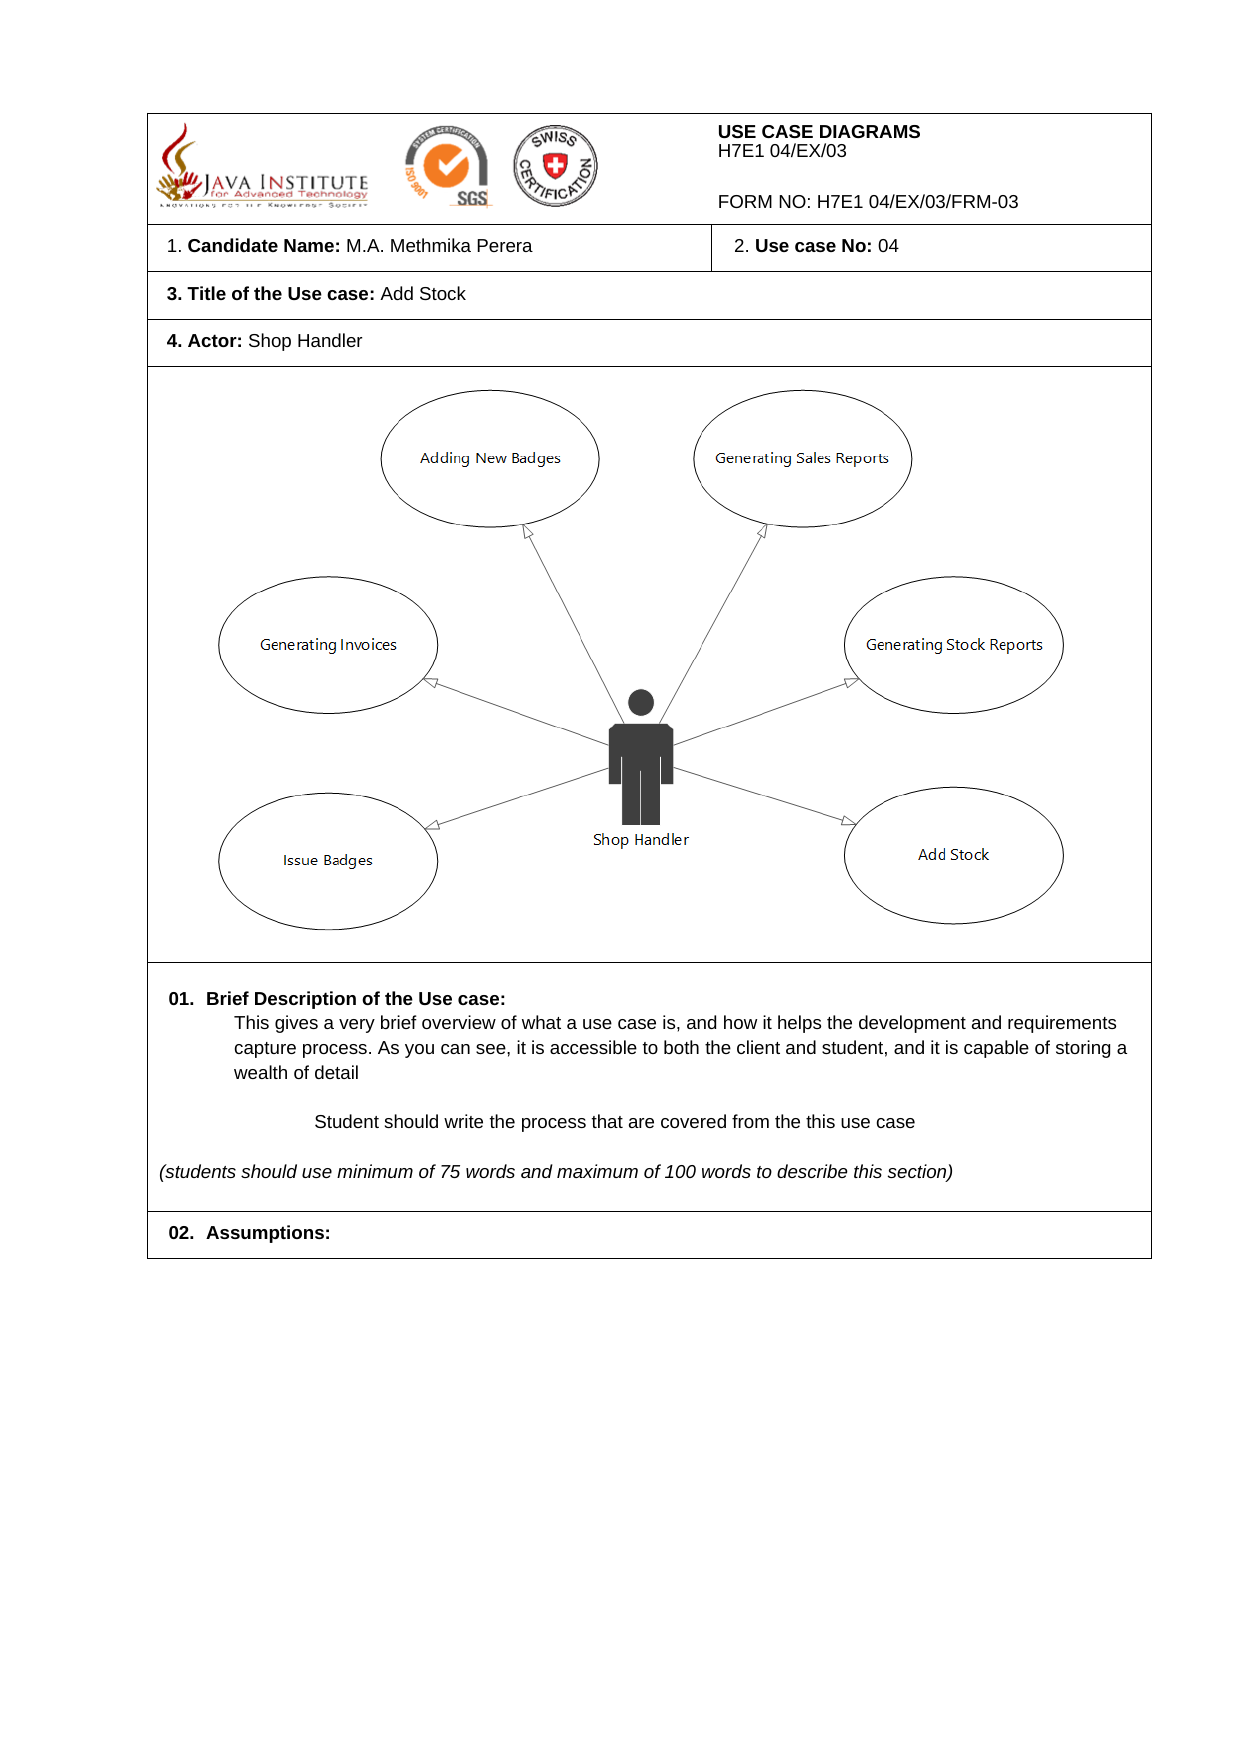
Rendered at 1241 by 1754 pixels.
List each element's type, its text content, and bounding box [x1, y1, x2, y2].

table_cell 4. Actor: Shop Handler [148, 320, 1151, 366]
picture [217, 389, 1065, 931]
table_cell 1. Candidate Name: M.A. Methmika Perera [148, 225, 711, 271]
table_cell 2. Use case No: 04 [712, 225, 1151, 271]
table_cell Assumptions: [148, 1212, 1151, 1258]
table_header [148, 114, 1151, 224]
table_cell 3. Title of the Use case: Add Stock [148, 272, 1151, 318]
table_cell [148, 367, 1151, 962]
table_cell Brief Description of the Use case: This gives a very brief overview of what a use case is, and how it helps the development and requirements capture process. As you can see, it is accessible to both the client and student, and it is capable of storing a wealth of detail Student should write the process that are covered from the this use case (students should use minimum of 75 words and maximum of 100 words to describe this section) [148, 963, 1151, 1211]
